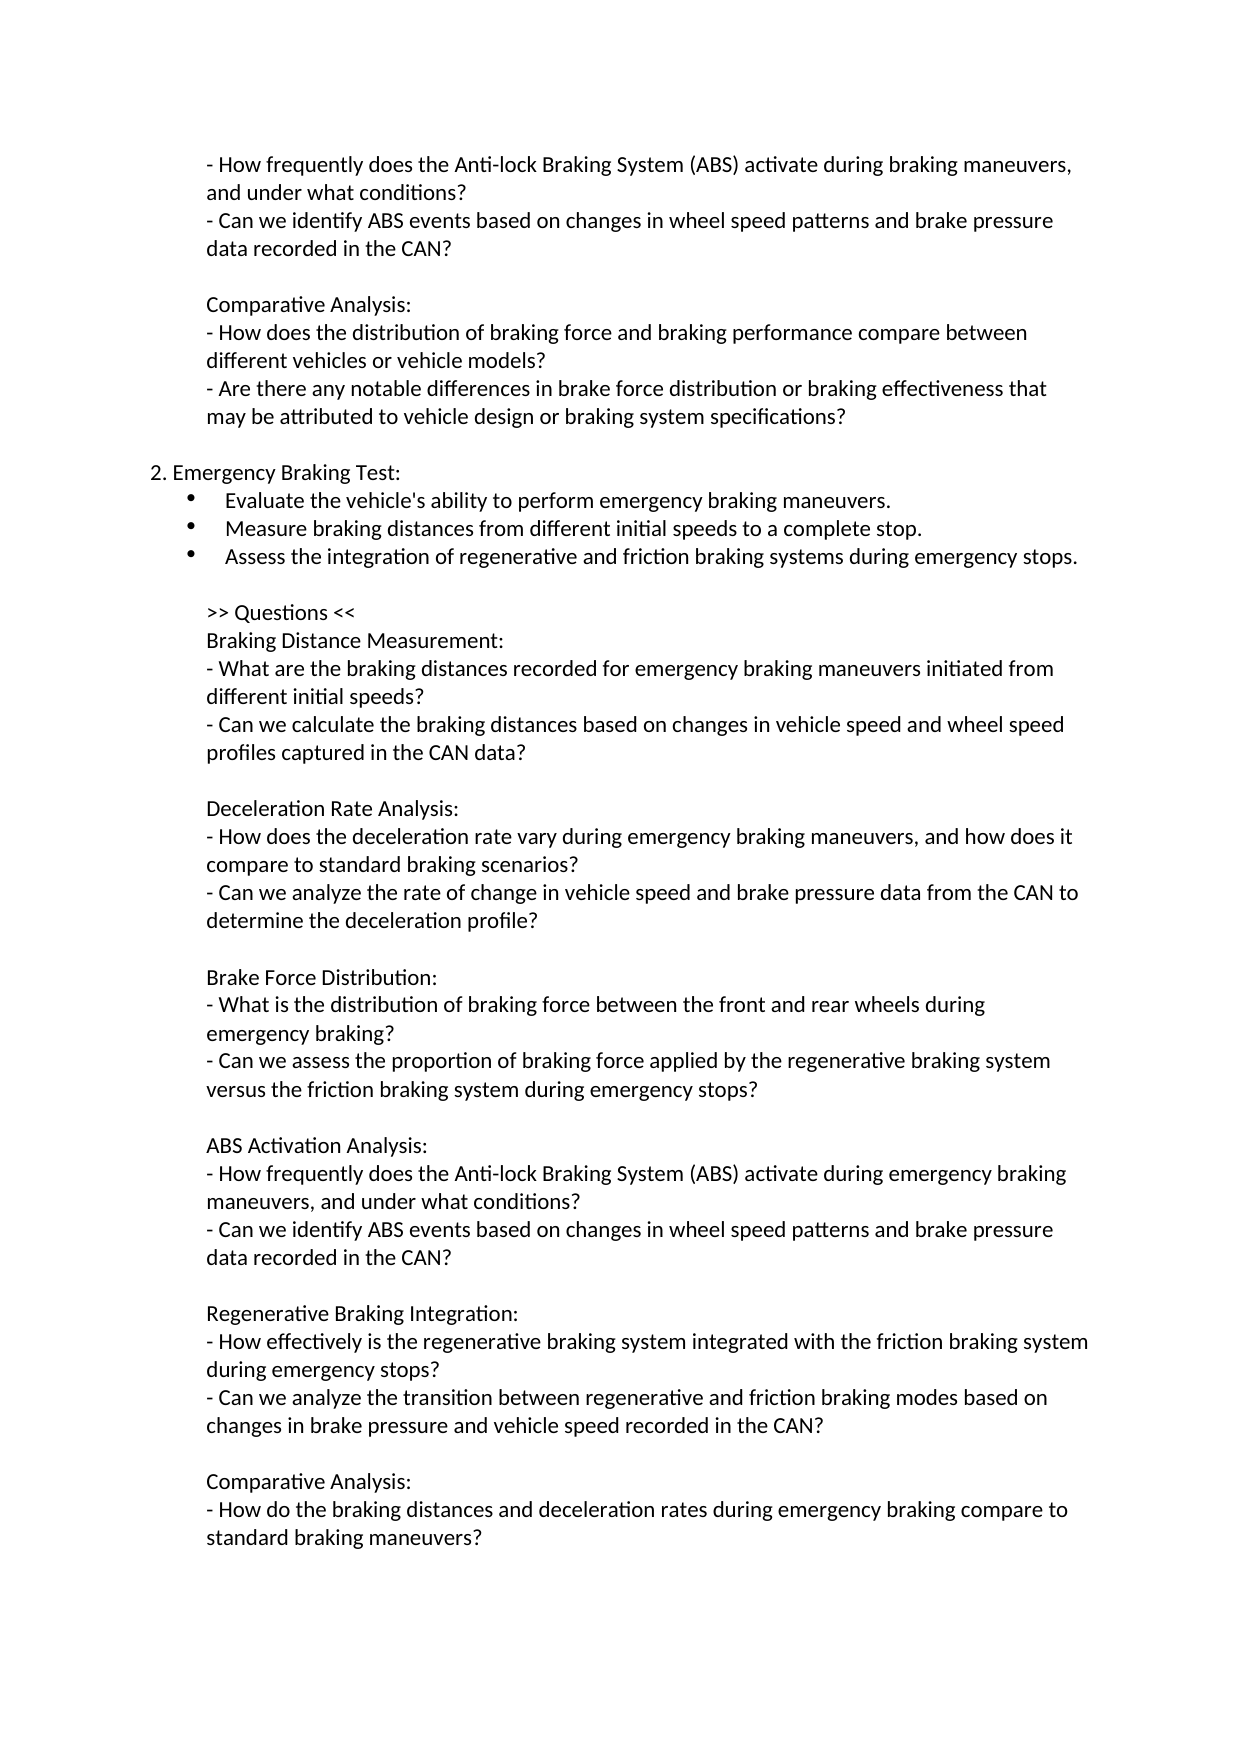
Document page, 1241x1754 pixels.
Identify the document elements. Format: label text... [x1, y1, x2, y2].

text Deceleration Rate Analysis: [206, 794, 1090, 822]
text ABS Activation Analysis: [206, 1131, 1090, 1159]
text - How does the distribution of braking force and braking performance compare between different vehicles or vehicle models? [206, 318, 1090, 374]
text - Can we analyze the transition between regenerative and friction braking modes based on changes in brake pressure and vehicle speed recorded in the CAN? [206, 1383, 1090, 1439]
text - Can we analyze the rate of change in vehicle speed and brake pressure data from the CAN to determine the deceleration profile? [206, 878, 1090, 934]
text Comparative Analysis: [206, 290, 1090, 318]
text - Can we assess the proportion of braking force applied by the regenerative braking system versus the friction braking system during emergency stops? [206, 1047, 1090, 1103]
text >> Questions << [206, 598, 1090, 626]
list Assess the integration of regenerative and friction braking systems during emergency stops. [187, 542, 1090, 570]
list Measure braking distances from different initial speeds to a complete stop. [187, 514, 1090, 542]
text - What are the braking distances recorded for emergency braking maneuvers initiated from different initial speeds? [206, 654, 1090, 710]
text 2. Emergency Braking Test: [150, 458, 1090, 486]
text - Are there any notable differences in brake force distribution or braking effectiveness that may be attributed to vehicle design or braking system specifications? [206, 374, 1090, 430]
text - Can we calculate the braking distances based on changes in vehicle speed and wheel speed profiles captured in the CAN data? [206, 710, 1090, 766]
text - How does the deceleration rate vary during emergency braking maneuvers, and how does it compare to standard braking scenarios? [206, 822, 1090, 878]
text Braking Distance Measurement: [206, 626, 1090, 654]
text - How effectively is the regenerative braking system integrated with the friction braking system during emergency stops? [206, 1327, 1090, 1383]
text - How do the braking distances and deceleration rates during emergency braking compare to standard braking maneuvers? [206, 1495, 1090, 1551]
list Evaluate the vehicle's ability to perform emergency braking maneuvers. [187, 486, 1090, 514]
text - How frequently does the Anti-lock Braking System (ABS) activate during emergency braking maneuvers, and under what conditions? [206, 1159, 1090, 1215]
text - Can we identify ABS events based on changes in wheel speed patterns and brake pressure data recorded in the CAN? [206, 206, 1090, 262]
text - Can we identify ABS events based on changes in wheel speed patterns and brake pressure data recorded in the CAN? [206, 1215, 1090, 1271]
text Regenerative Braking Integration: [206, 1299, 1090, 1327]
text - How frequently does the Anti-lock Braking System (ABS) activate during braking maneuvers, and under what conditions? [206, 150, 1090, 206]
text Comparative Analysis: [206, 1467, 1090, 1495]
text Brake Force Distribution: [206, 963, 1090, 991]
text - What is the distribution of braking force between the front and rear wheels during emergency braking? [206, 991, 1090, 1047]
